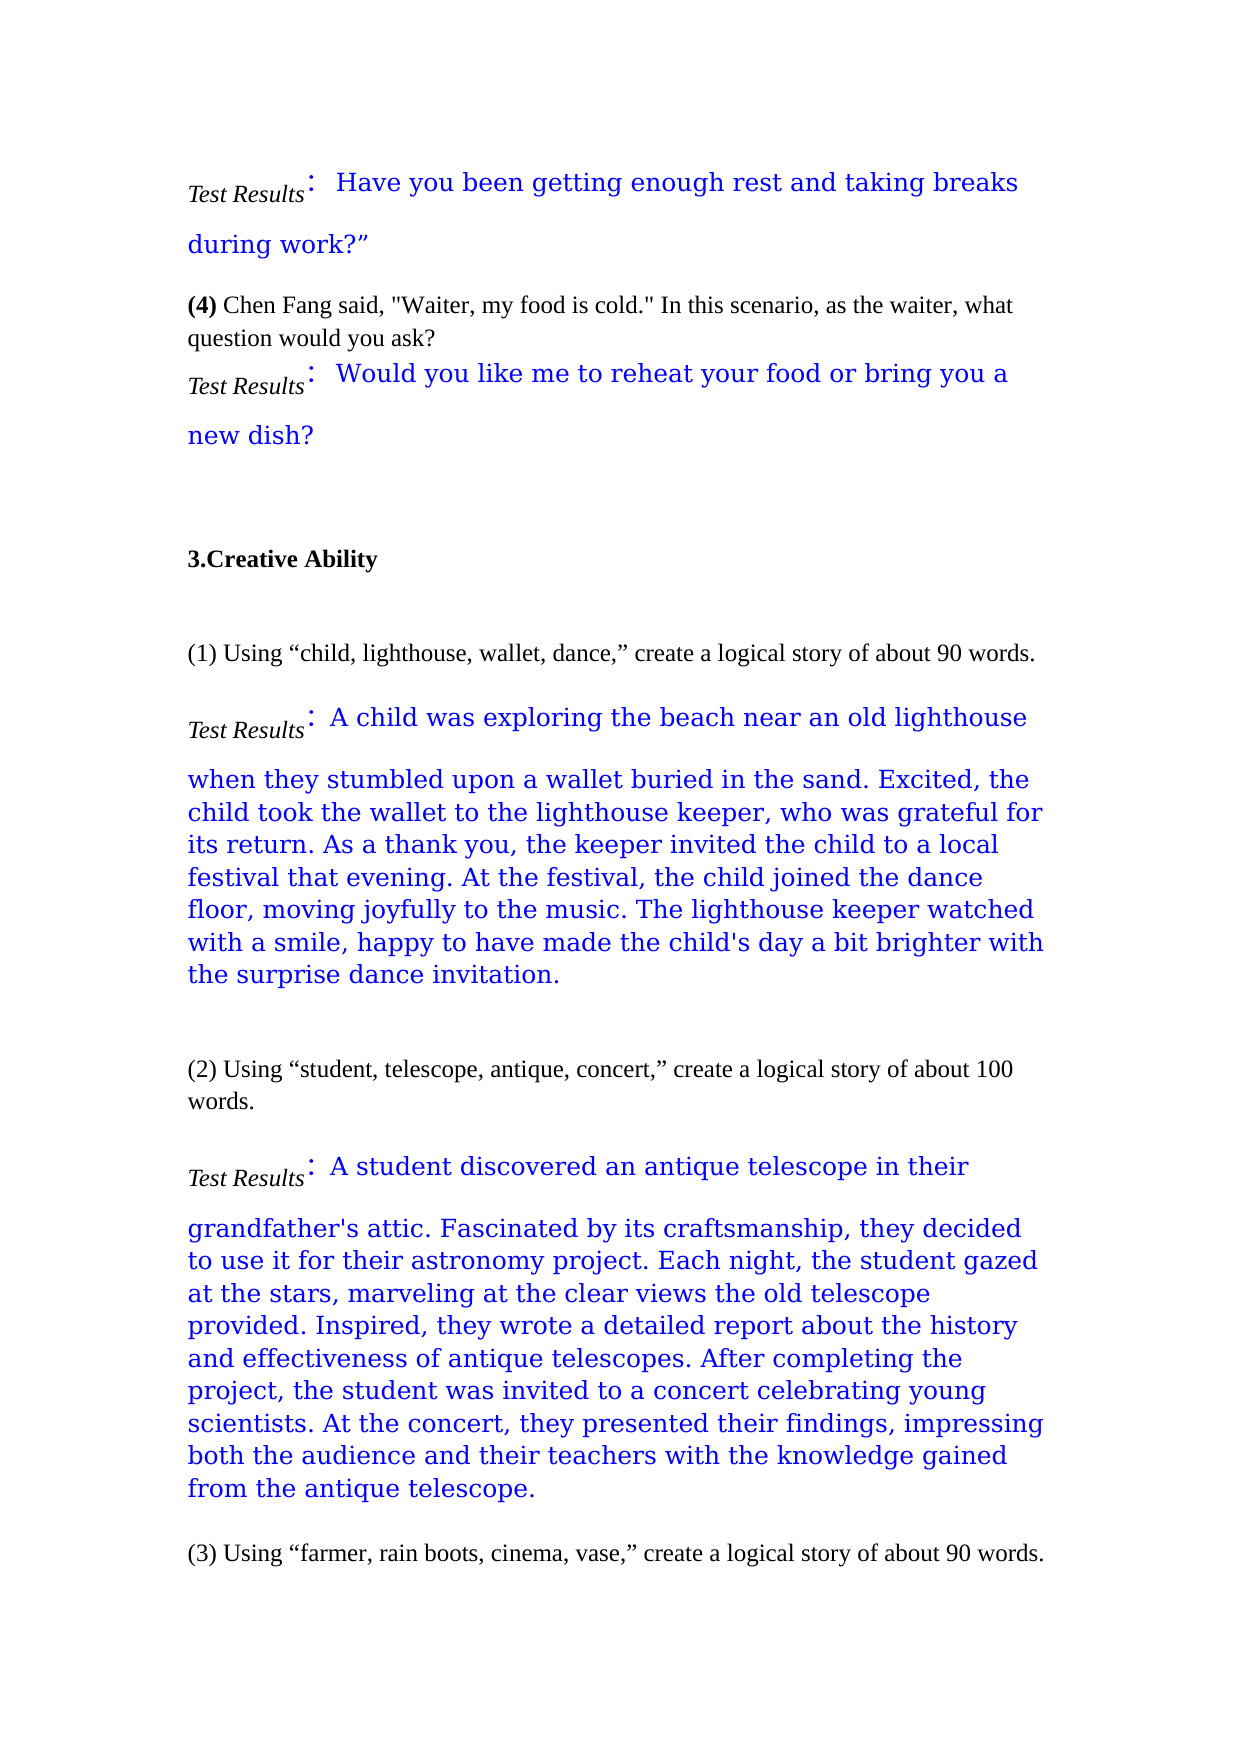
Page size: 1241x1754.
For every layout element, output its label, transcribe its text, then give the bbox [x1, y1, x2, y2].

text ：A child was exploring the beach near an old lighthouse when they stumbled upon a wallet buried in the sand. Excited, the child took the wallet to the lighthouse keeper, who was grateful for its return. As a thank you, the keeper invited the child to a local festival that evening. At the festival, the child joined the dance floor, moving joyfully to the music. The lighthouse keeper watched with a smile, happy to have made the child's day a bit brighter with the surprise dance invitation. [187, 698, 1053, 990]
text (2) Using “student, telescope, antique, concert,” create a logical story of about 100 words. [187, 1019, 1053, 1117]
text 3.Creative Ability [187, 542, 1053, 574]
text (4) Chen Fang said, "Waiter, my food is cold." In this scenario, as the waiter, what question would you ask? ： Would you like me to reheat your food or bring you a new dish? [187, 289, 1053, 451]
text (1) Using “child, lighthouse, wallet, dance,” create a logical story of about 90 words. [187, 604, 1053, 669]
text ：A student discovered an antique telescope in their grandfather's attic. Fascinated by its craftsmanship, they decided to use it for their astronomy project. Each night, the student gazed at the stars, marveling at the clear views the old telescope provided. Inspired, they wrote a detailed report about the history and effectiveness of antique telescopes. After completing the project, the student was invited to a concert celebrating young scientists. At the concert, they presented their findings, impressing both the audience and their teachers with the knowledge gained from the antique telescope. (3) Using “farmer, rain boots, cinema, vase,” create a logical story of about 90 words. [187, 1146, 1053, 1569]
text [187, 162, 1053, 259]
